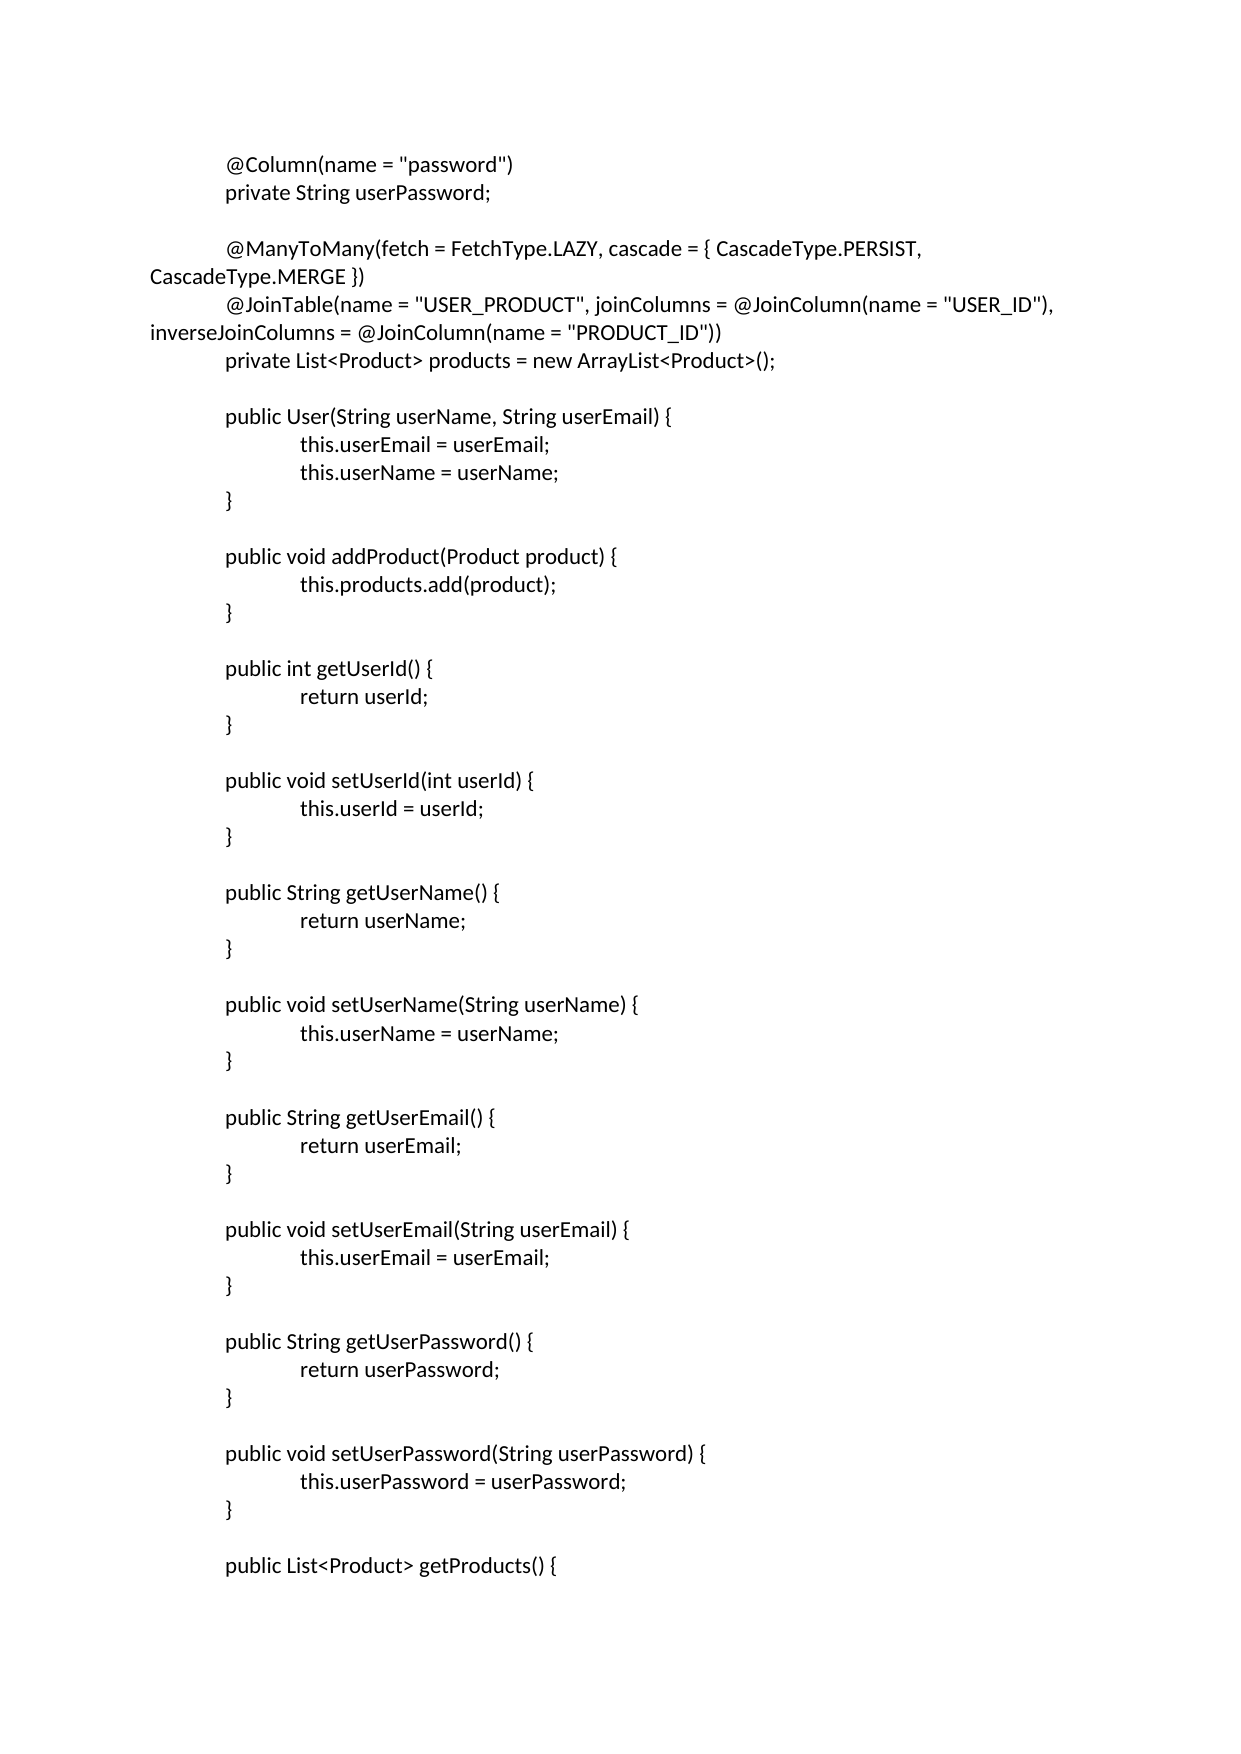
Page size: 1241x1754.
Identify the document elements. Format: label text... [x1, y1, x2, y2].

text public User(String userName, String userEmail) { [150, 402, 1090, 430]
text return userId; [150, 682, 1090, 710]
text } [150, 1047, 1090, 1075]
text public int getUserId() { [150, 654, 1090, 682]
text public void addProduct(Product product) { [150, 542, 1090, 570]
text this.userPassword = userPassword; [150, 1467, 1090, 1495]
text public void setUserEmail(String userEmail) { [150, 1215, 1090, 1243]
text } [150, 822, 1090, 851]
text @Column(name = "password") [150, 150, 1090, 178]
text public String getUserPassword() { [150, 1327, 1090, 1355]
text this.userEmail = userEmail; [150, 1243, 1090, 1271]
text this.userId = userId; [150, 794, 1090, 822]
text public void setUserPassword(String userPassword) { [150, 1439, 1090, 1467]
text } [150, 1383, 1090, 1411]
text public void setUserId(int userId) { [150, 766, 1090, 794]
text private String userPassword; [150, 178, 1090, 206]
text return userPassword; [150, 1355, 1090, 1383]
text this.userName = userName; [150, 458, 1090, 486]
text public String getUserEmail() { [150, 1103, 1090, 1131]
text public List<Product> getProducts() { [150, 1551, 1090, 1579]
text this.products.add(product); [150, 570, 1090, 598]
text this.userName = userName; [150, 1019, 1090, 1047]
text } [150, 1271, 1090, 1299]
text } [150, 1495, 1090, 1523]
text this.userEmail = userEmail; [150, 430, 1090, 458]
text public String getUserName() { [150, 878, 1090, 907]
text return userName; [150, 907, 1090, 934]
text } [150, 1159, 1090, 1187]
text } [150, 598, 1090, 626]
text } [150, 486, 1090, 514]
text @ManyToMany(fetch = FetchType.LAZY, cascade = { CascadeType.PERSIST, CascadeType.MERGE }) [150, 234, 1090, 290]
text public void setUserName(String userName) { [150, 991, 1090, 1019]
text return userEmail; [150, 1131, 1090, 1159]
text } [150, 710, 1090, 738]
text private List<Product> products = new ArrayList<Product>(); [150, 346, 1090, 374]
text } [150, 934, 1090, 963]
text @JoinTable(name = "USER_PRODUCT", joinColumns = @JoinColumn(name = "USER_ID"), inverseJoinColumns = @JoinColumn(name = "PRODUCT_ID")) [150, 290, 1090, 346]
